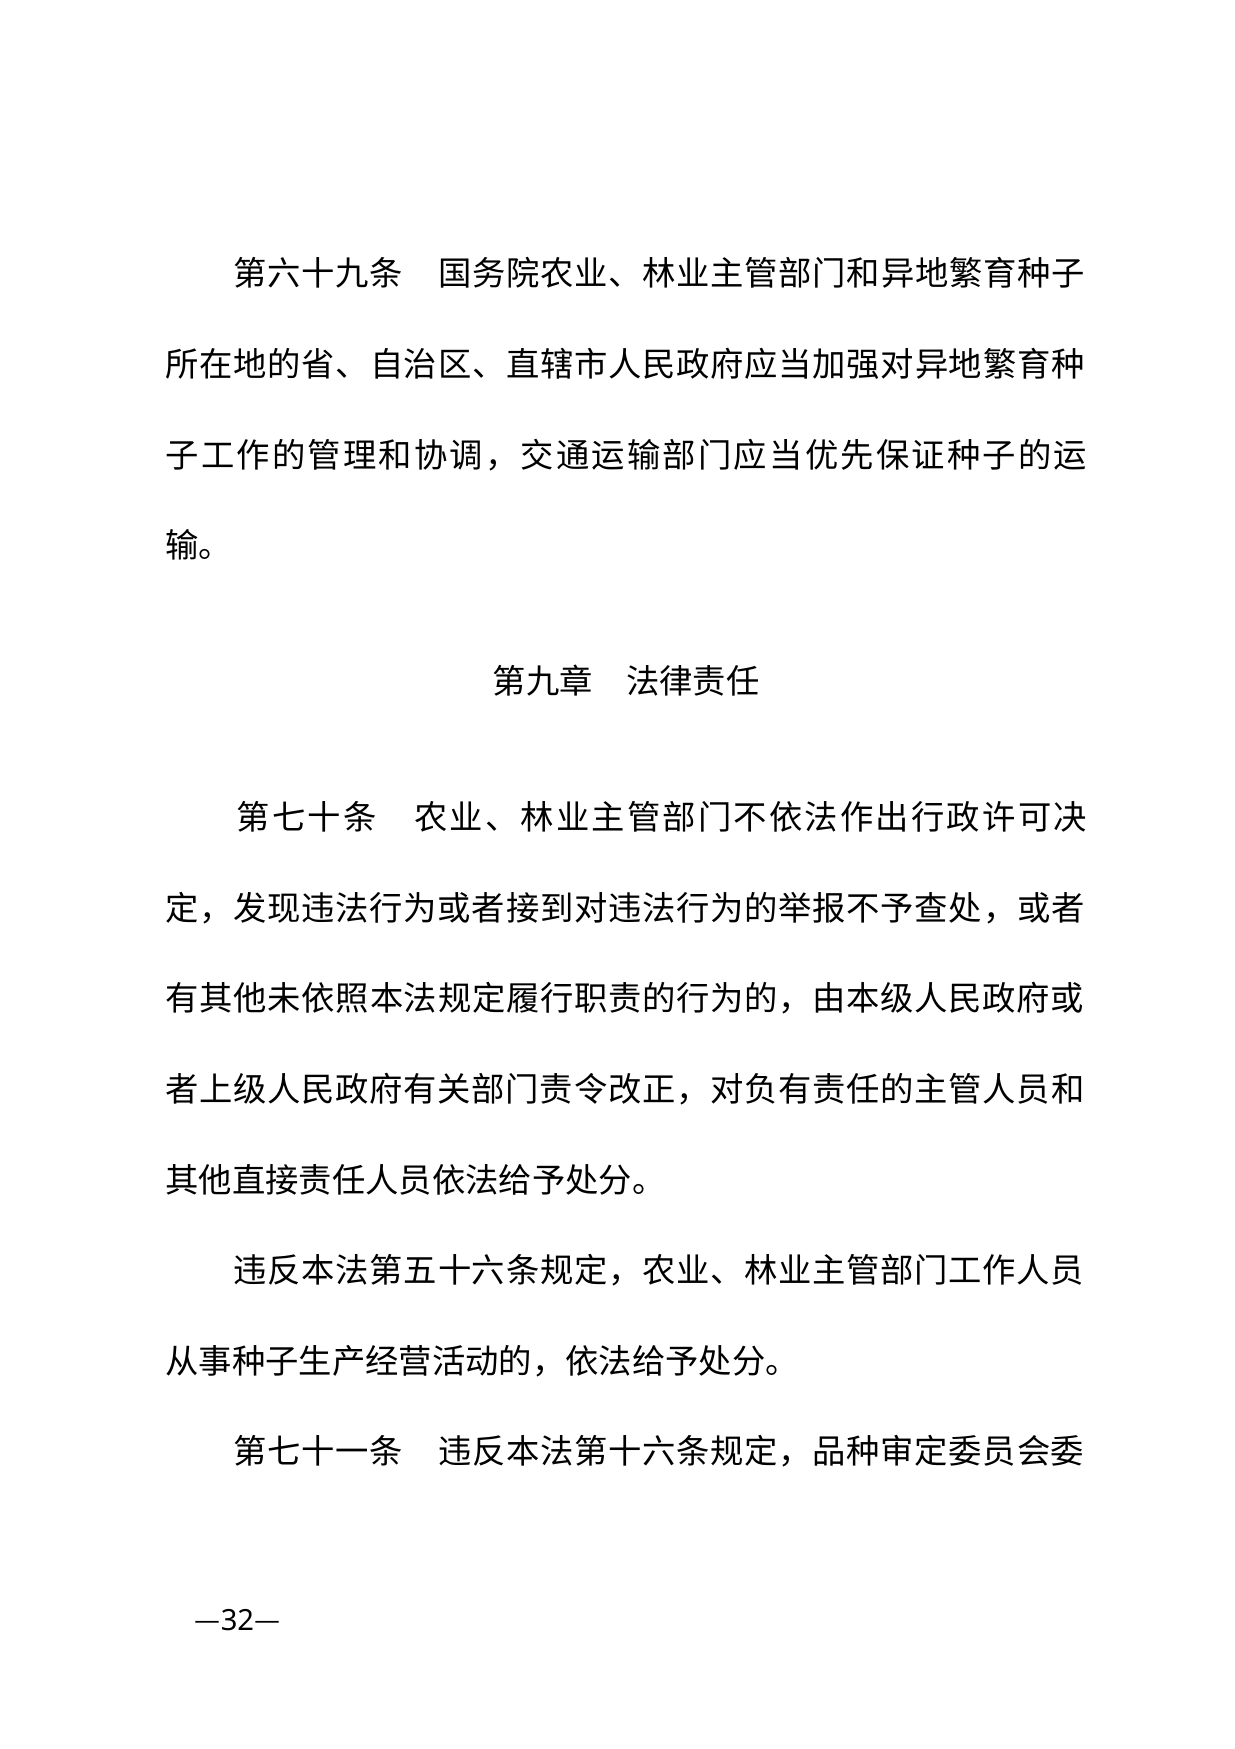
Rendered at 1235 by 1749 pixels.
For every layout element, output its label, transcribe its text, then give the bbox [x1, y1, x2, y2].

text 第六十九条 国务院农业、林业主管部门和异地繁育种子所在地的省、自治区、直辖市人民政府应当加强对异地繁育种子工作的管理和协调，交通运输部门应当优先保证种子的运输。 [165, 226, 1087, 588]
text 违反本法第五十六条规定，农业、林业主管部门工作人员从事种子生产经营活动的，依法给予处分。 [165, 1223, 1087, 1404]
text 第七十条 农业、林业主管部门不依法作出行政许可决定，发现违法行为或者接到对违法行为的举报不予查处，或者有其他未依照本法规定履行职责的行为的，由本级人民政府或者上级人民政府有关部门责令改正，对负有责任的主管人员和其他直接责任人员依法给予处分。 [165, 770, 1087, 1223]
text 第九章 法律责任 [165, 634, 1087, 724]
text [165, 1404, 1087, 1495]
